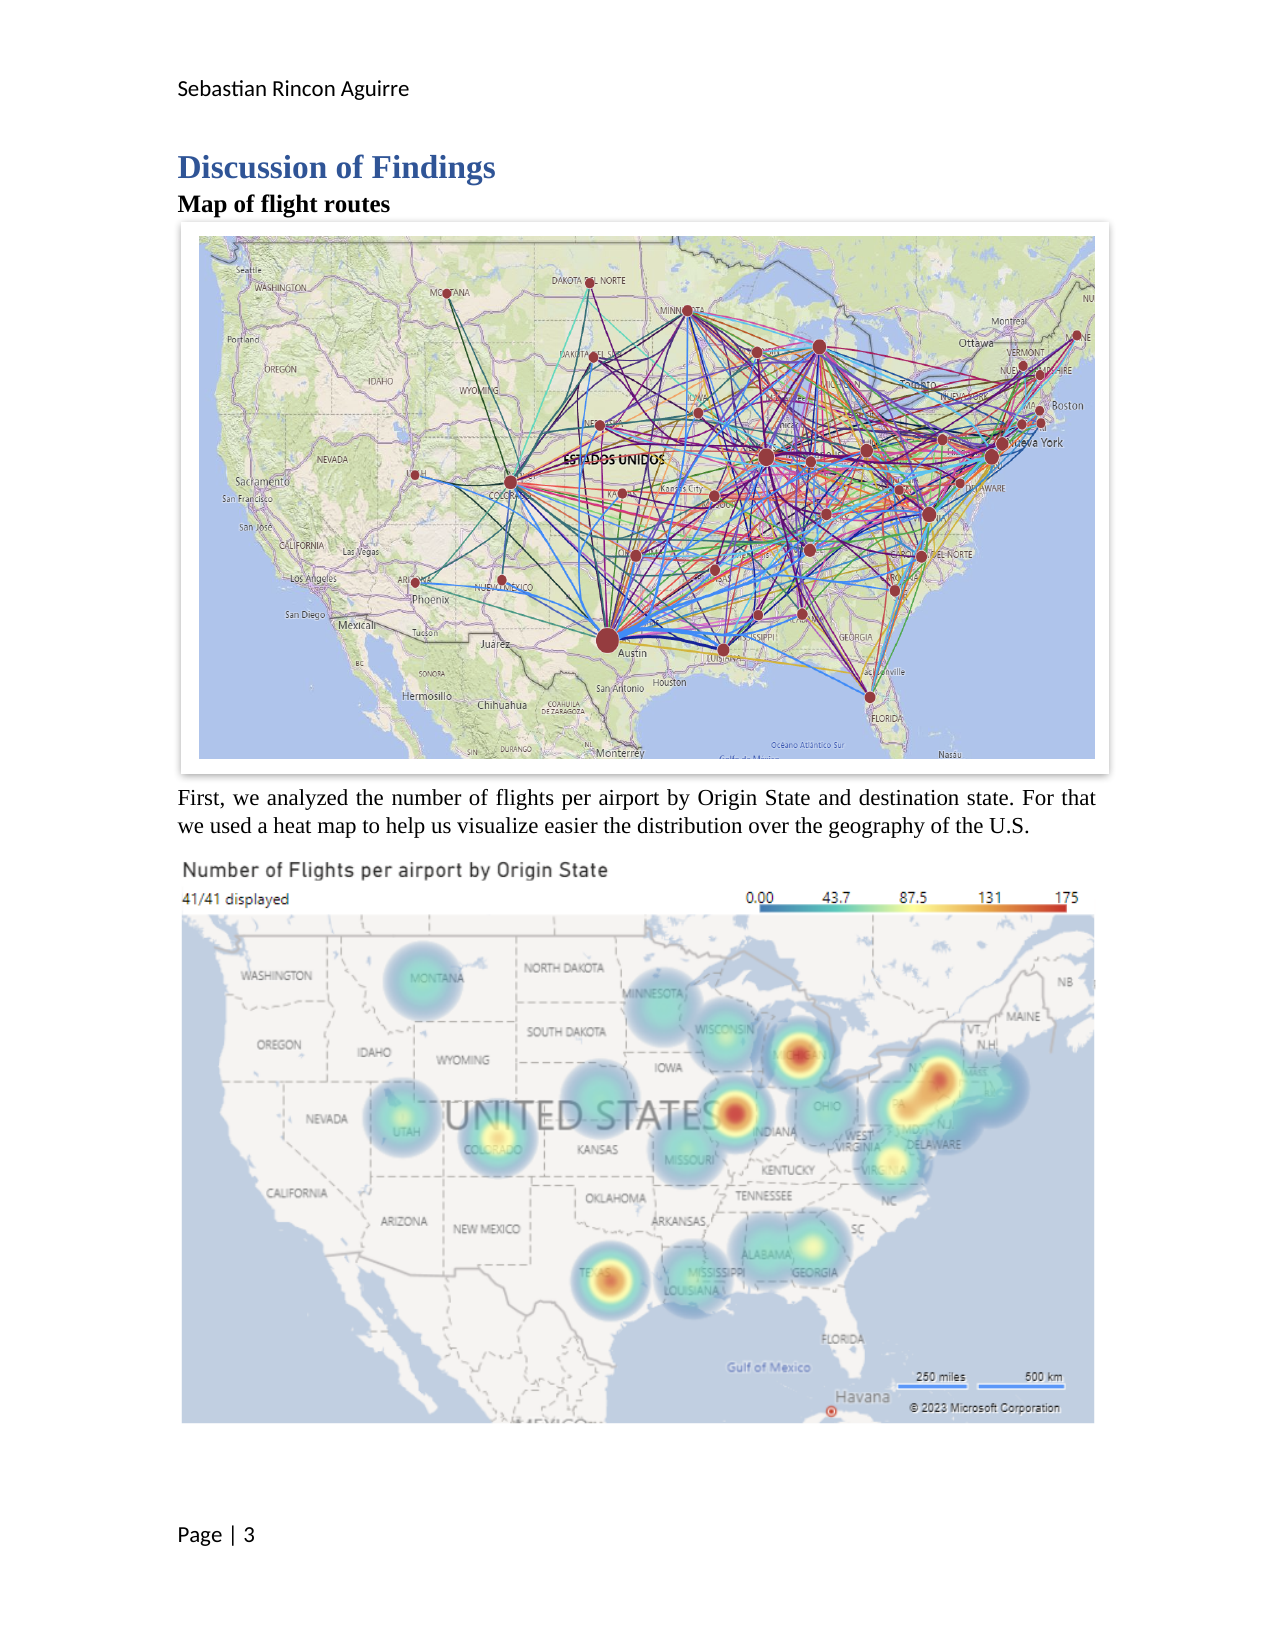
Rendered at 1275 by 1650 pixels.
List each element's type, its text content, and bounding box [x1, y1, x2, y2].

text Map of flight routes [177, 189, 1098, 218]
picture [177, 857, 1098, 1427]
picture [196, 236, 1095, 759]
subtitle Discussion of Findings [177, 148, 1098, 186]
text First, we analyzed the number of flights per airport by Origin State and destination state. For that we used a heat map to help us visualize easier the distribution over the geography of the U.S. [177, 783, 1098, 838]
